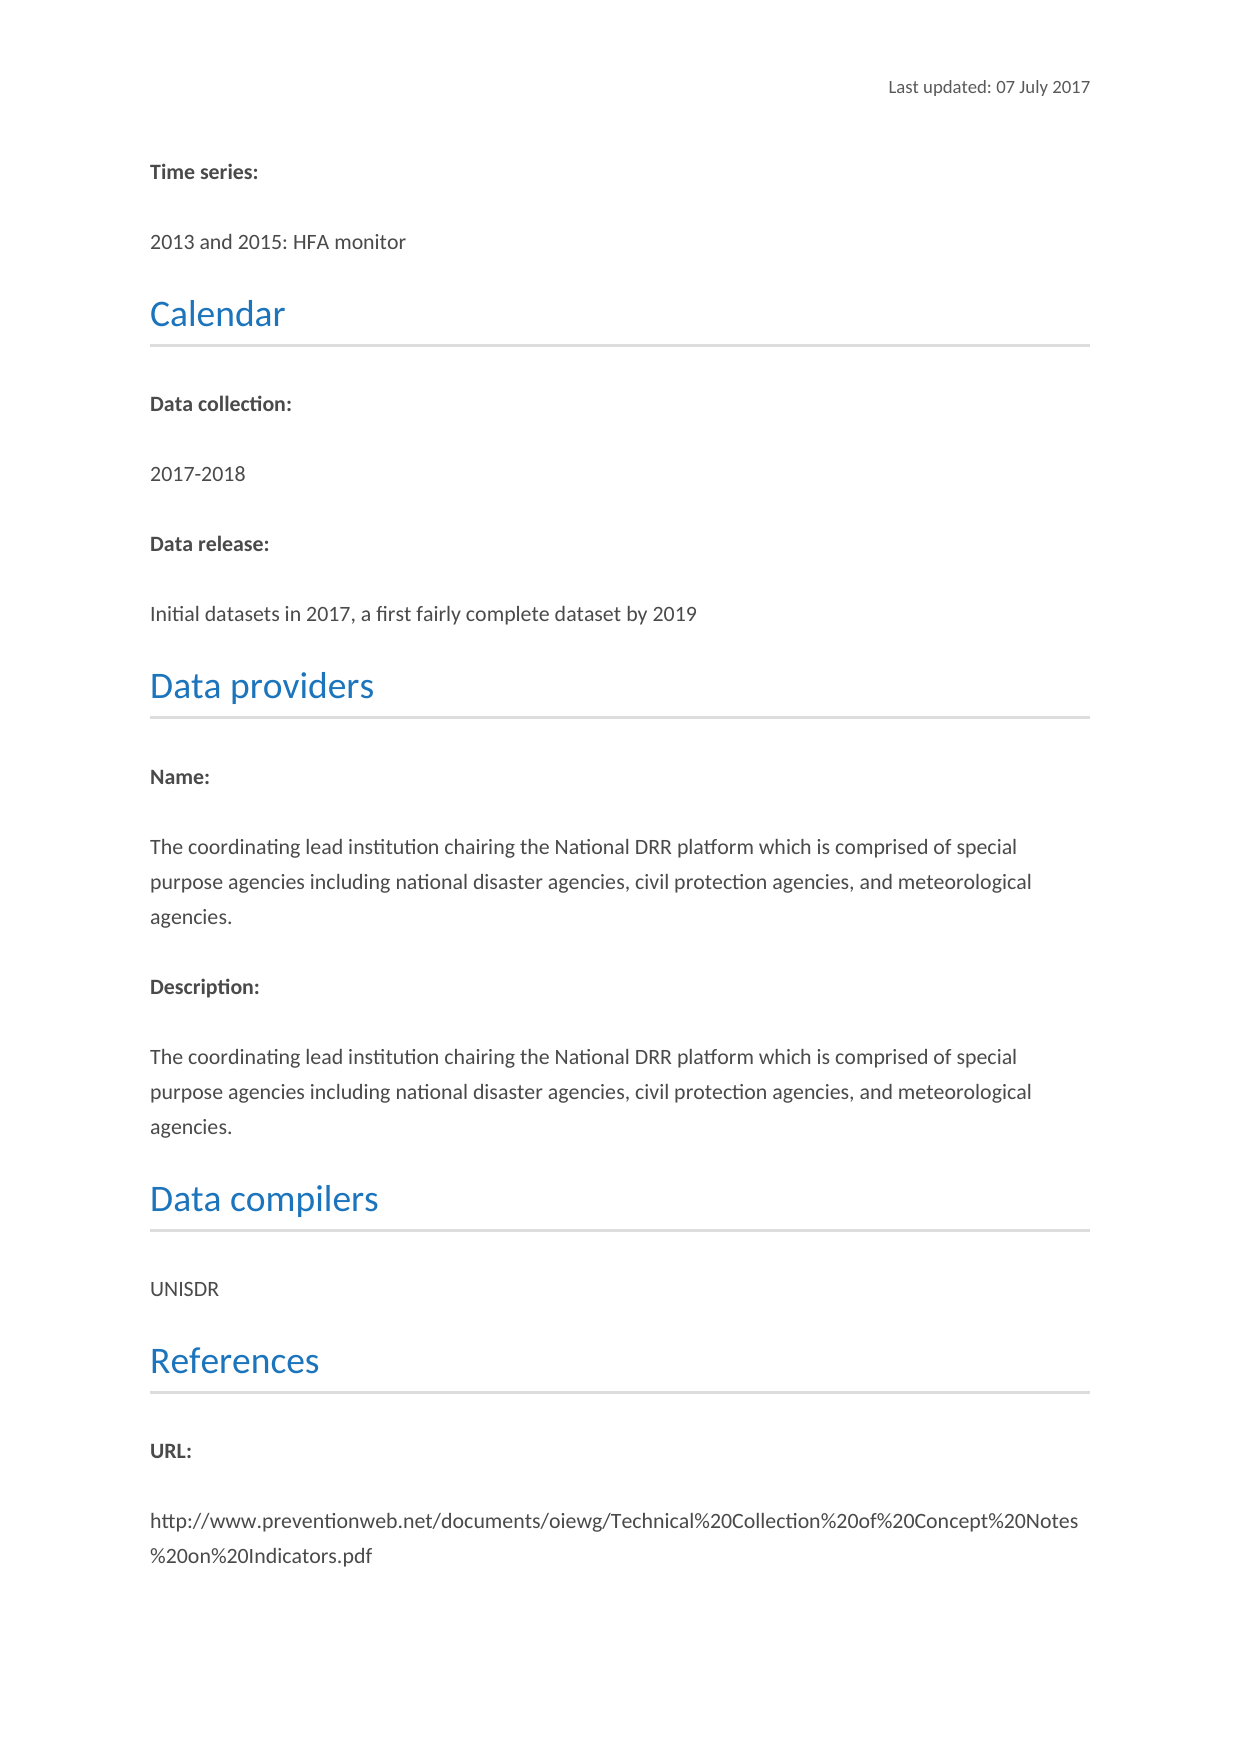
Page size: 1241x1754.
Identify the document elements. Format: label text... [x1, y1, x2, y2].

text Description: [150, 964, 1090, 999]
text http://www.preventionweb.net/documents/oiewg/Technical%20Collection%20of%20Concept%20Notes%20on%20Indicators.pdf [150, 1499, 1090, 1569]
text 2017-2018 [150, 452, 1090, 487]
text Calendar [150, 290, 1090, 344]
text Data providers [150, 662, 1090, 716]
text Data release: [150, 522, 1090, 557]
text 2013 and 2015: HFA monitor [150, 220, 1090, 255]
text Initial datasets in 2017, a first fairly complete dataset by 2019 [150, 592, 1090, 627]
text References [150, 1337, 1090, 1391]
text Data collection: [150, 382, 1090, 417]
text URL: [150, 1429, 1090, 1464]
text UNISDR [150, 1267, 1090, 1302]
text The coordinating lead institution chairing the National DRR platform which is comprised of special purpose agencies including national disaster agencies, civil protection agencies, and meteorological agencies. [150, 1034, 1090, 1139]
text Data compilers [150, 1174, 1090, 1229]
text The coordinating lead institution chairing the National DRR platform which is comprised of special purpose agencies including national disaster agencies, civil protection agencies, and meteorological agencies. [150, 824, 1090, 929]
text Name: [150, 754, 1090, 789]
text Time series: [150, 150, 1090, 185]
